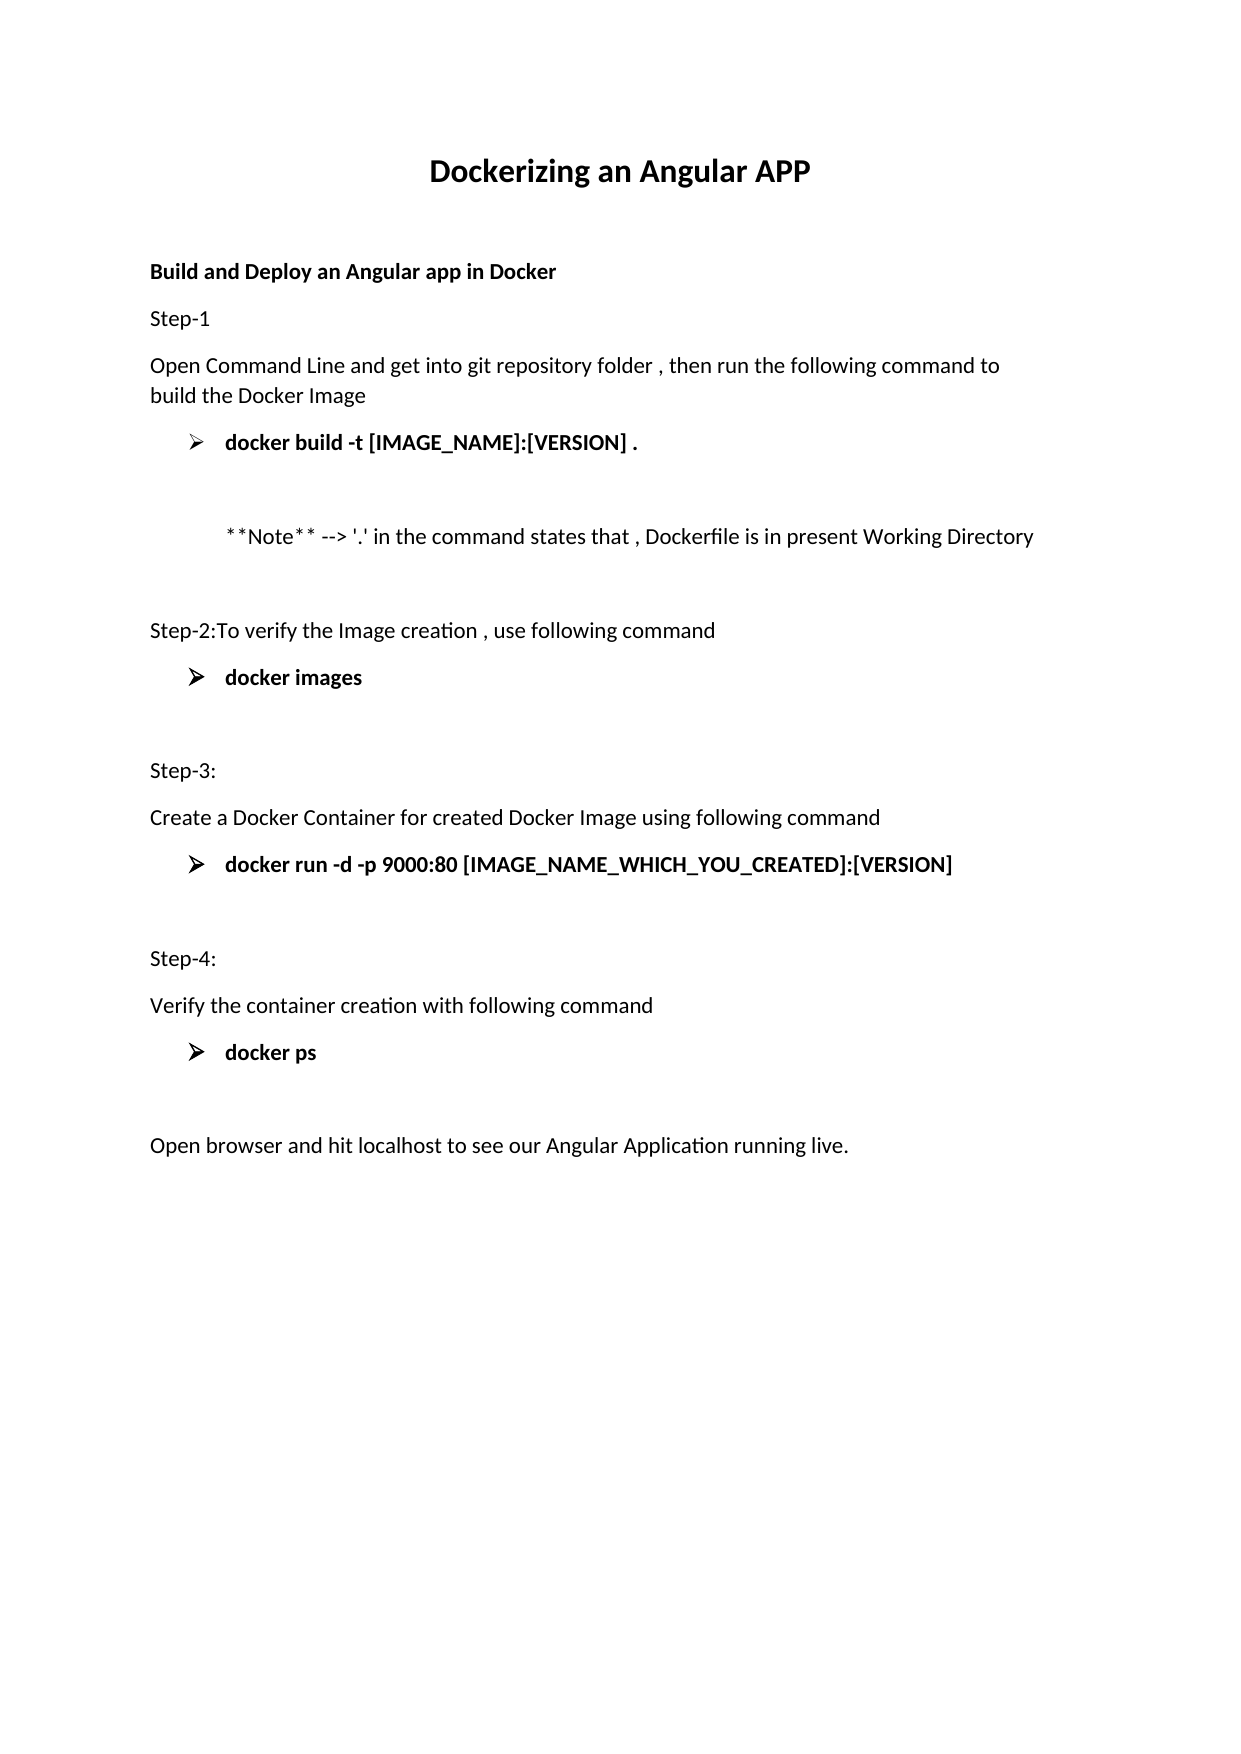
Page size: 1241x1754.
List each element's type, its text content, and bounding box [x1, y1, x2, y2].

text Build and Deploy an Angular app in Docker [150, 257, 1090, 286]
text Step-2:To verify the Image creation , use following command [150, 616, 1090, 644]
text Dockerizing an Angular APP [150, 150, 1090, 191]
list docker images [187, 663, 1090, 691]
text Open Command Line and get into git repository folder , then run the following command to build the Docker Image [150, 351, 1090, 409]
text Step-4: [150, 944, 1090, 972]
list docker ps [187, 1038, 1090, 1066]
text Verify the container creation with following command [150, 991, 1090, 1019]
text **Note** --> '.' in the command states that , Dockerfile is in present Working Directory [150, 522, 1090, 550]
text Step-1 [150, 304, 1090, 332]
text Create a Docker Container for created Docker Image using following command [150, 803, 1090, 831]
text Open browser and hit localhost to see our Angular Application running live. [150, 1131, 1090, 1159]
text Step-3: [150, 756, 1090, 784]
list docker build -t [IMAGE_NAME]:[VERSION] . [187, 428, 1090, 456]
list docker run -d -p 9000:80 [IMAGE_NAME_WHICH_YOU_CREATED]:[VERSION] [187, 850, 1090, 878]
